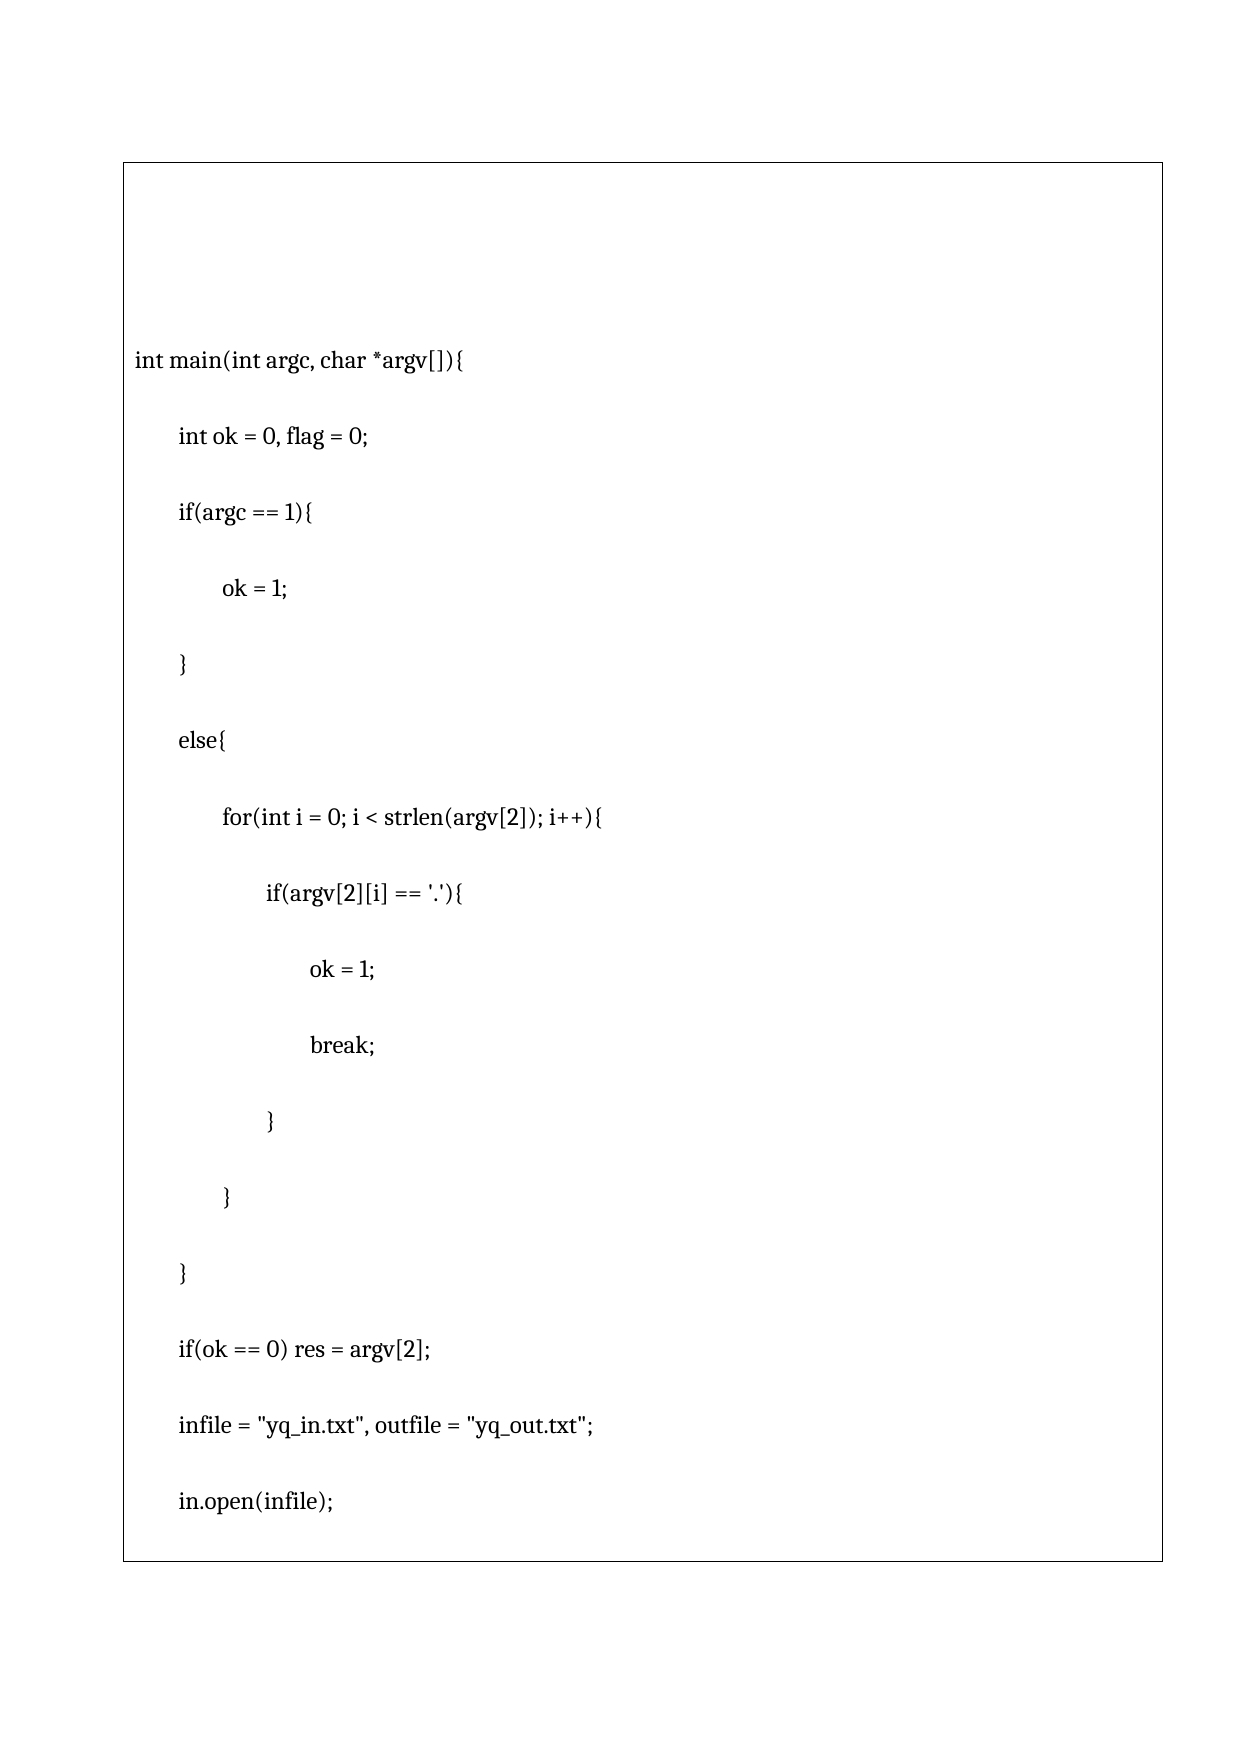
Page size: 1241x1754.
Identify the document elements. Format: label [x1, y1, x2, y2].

table_cell [124, 163, 1162, 1561]
